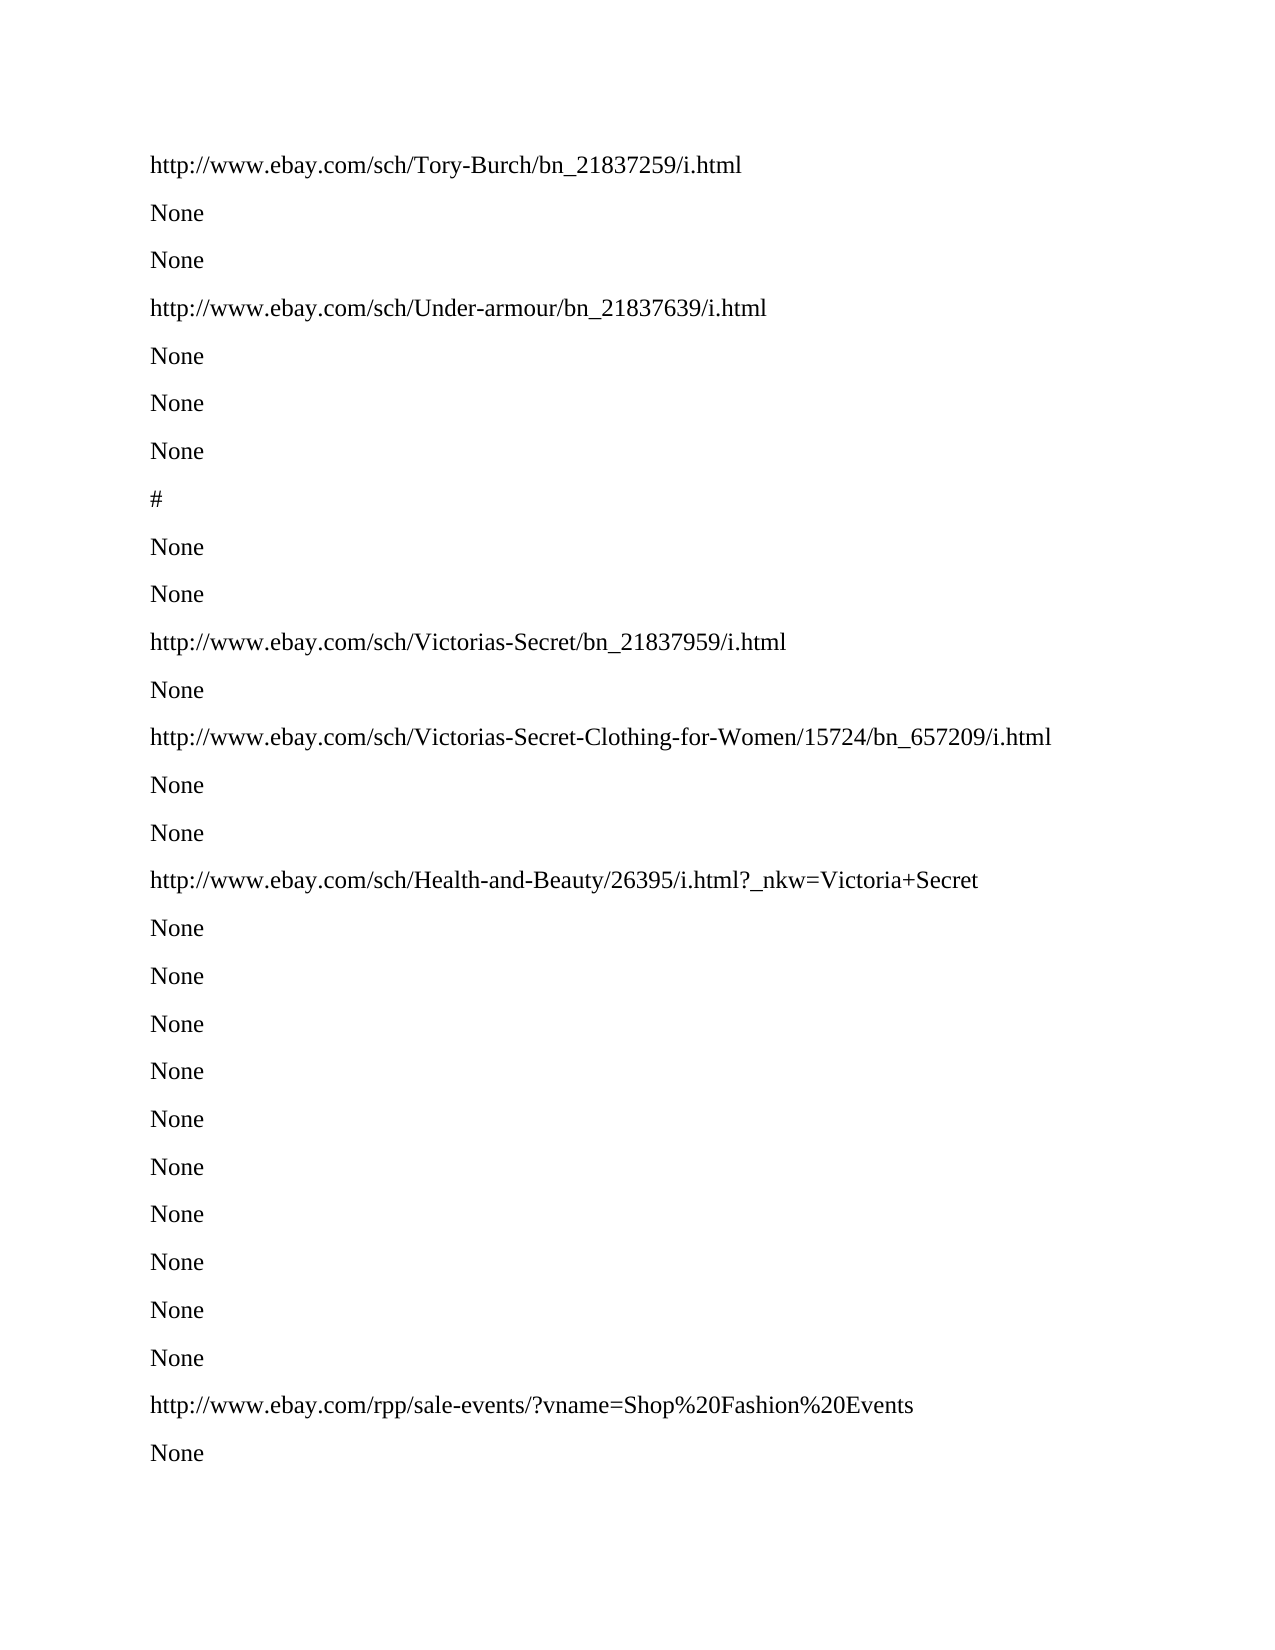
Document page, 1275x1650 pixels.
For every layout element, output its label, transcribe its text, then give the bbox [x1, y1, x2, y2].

text None [150, 532, 1125, 560]
text None [150, 436, 1125, 465]
text http://www.ebay.com/sch/Tory-Burch/bn_21837259/i.html [150, 150, 1125, 179]
text http://www.ebay.com/sch/Victorias-Secret-Clothing-for-Women/15724/bn_657209/i.html [150, 722, 1125, 751]
text None [150, 1104, 1125, 1133]
text None [150, 245, 1125, 274]
text None [150, 675, 1125, 703]
text None [150, 1247, 1125, 1276]
text http://www.ebay.com/sch/Under-armour/bn_21837639/i.html [150, 293, 1125, 322]
text None [150, 961, 1125, 990]
text None [150, 770, 1125, 799]
text None [150, 579, 1125, 608]
text None [150, 1056, 1125, 1085]
text http://www.ebay.com/rpp/sale-events/?vname=Shop%20Fashion%20Events [150, 1390, 1125, 1419]
text None [150, 1009, 1125, 1037]
text http://www.ebay.com/sch/Health-and-Beauty/26395/i.html?_nkw=Victoria+Secret [150, 866, 1125, 894]
text None [150, 1343, 1125, 1371]
text None [150, 388, 1125, 417]
text None [150, 913, 1125, 942]
text None [150, 1199, 1125, 1228]
text None [150, 1295, 1125, 1324]
text # [150, 484, 1125, 513]
text None [150, 818, 1125, 847]
text None [150, 1152, 1125, 1181]
text None [150, 1438, 1125, 1467]
text http://www.ebay.com/sch/Victorias-Secret/bn_21837959/i.html [150, 627, 1125, 656]
text None [150, 198, 1125, 226]
text None [150, 341, 1125, 369]
